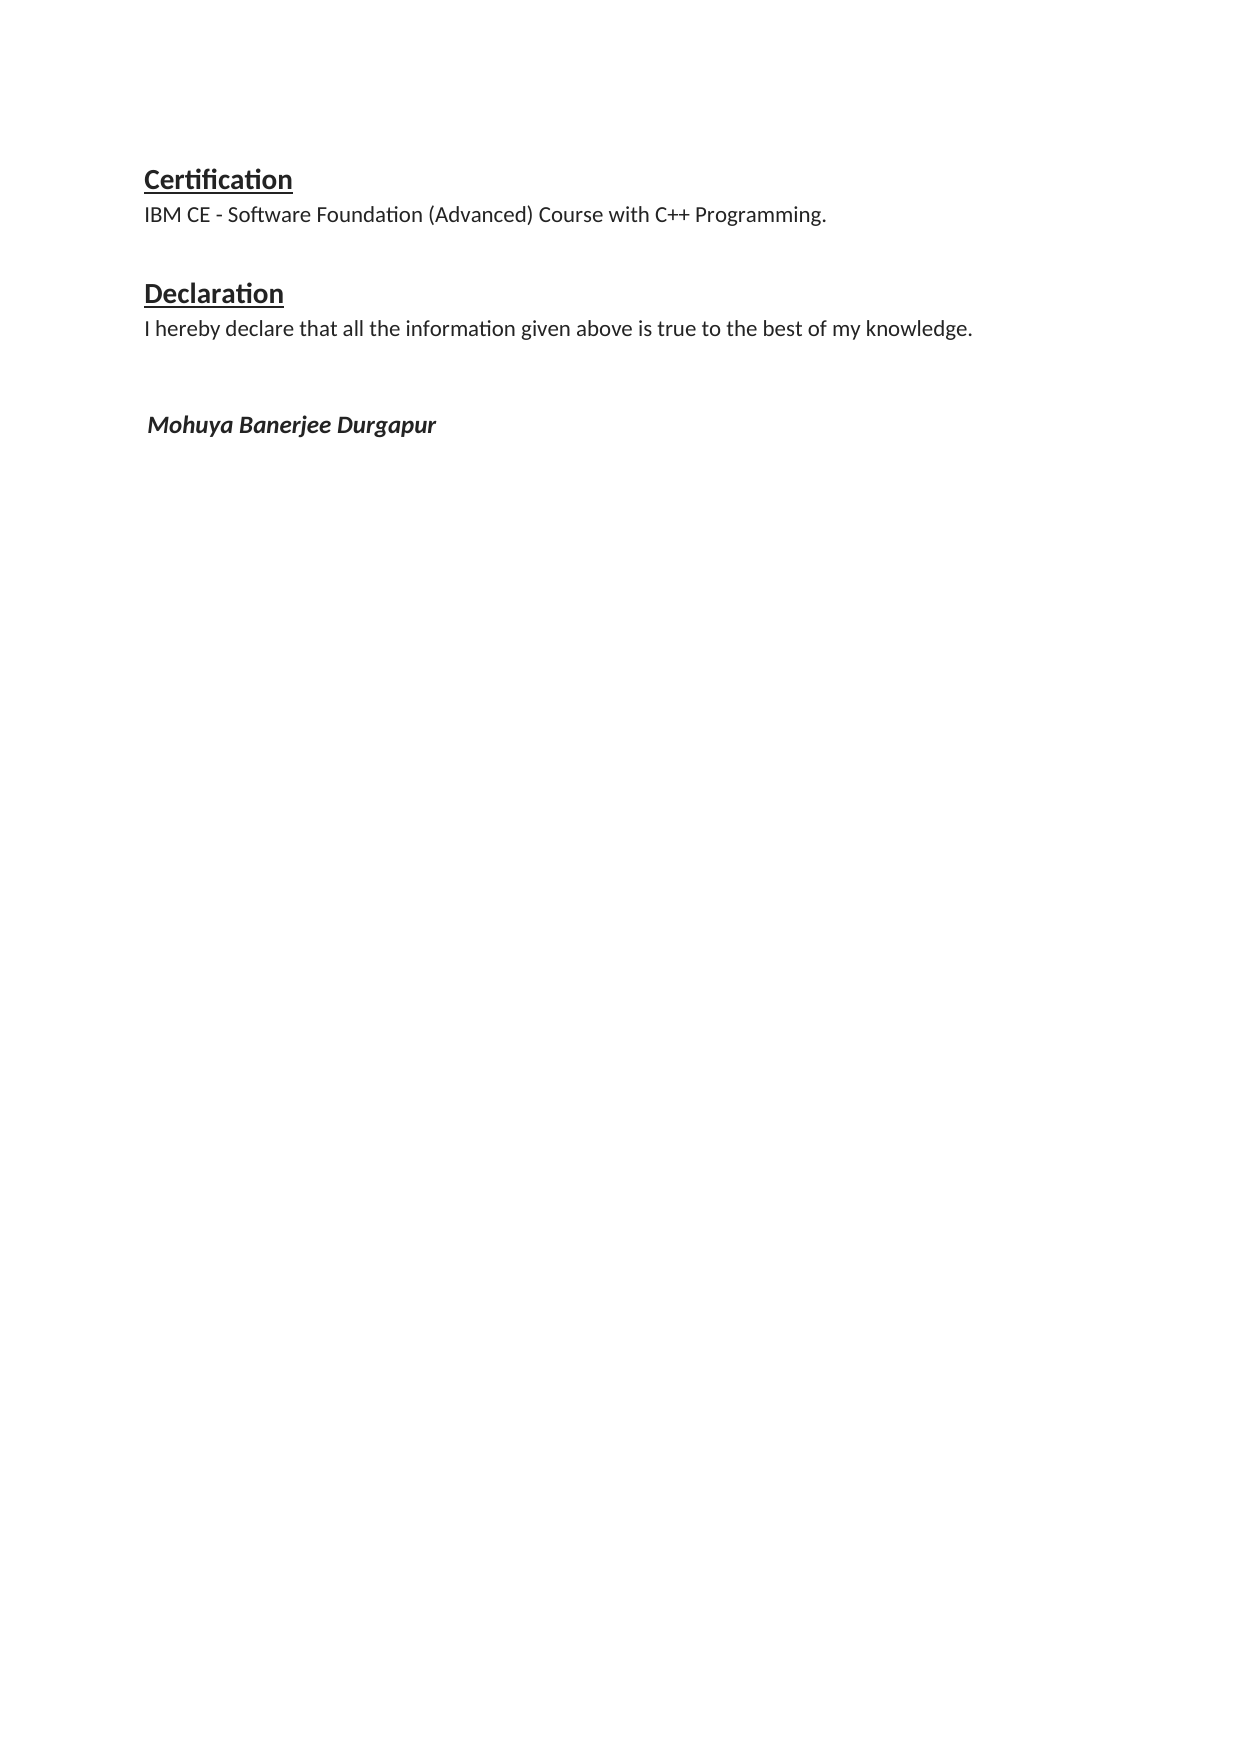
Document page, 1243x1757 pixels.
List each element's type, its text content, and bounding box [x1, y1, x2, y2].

subtitle Declaration [144, 276, 1130, 311]
text IBM CE - Software Foundation (Advanced) Course with C++ Programming. [144, 200, 1130, 228]
text Certification [144, 161, 1130, 197]
text I hereby declare that all the information given above is true to the best of my knowledge. [144, 314, 1130, 342]
subtitle Mohuya Banerjee Durgapur [147, 409, 1130, 440]
